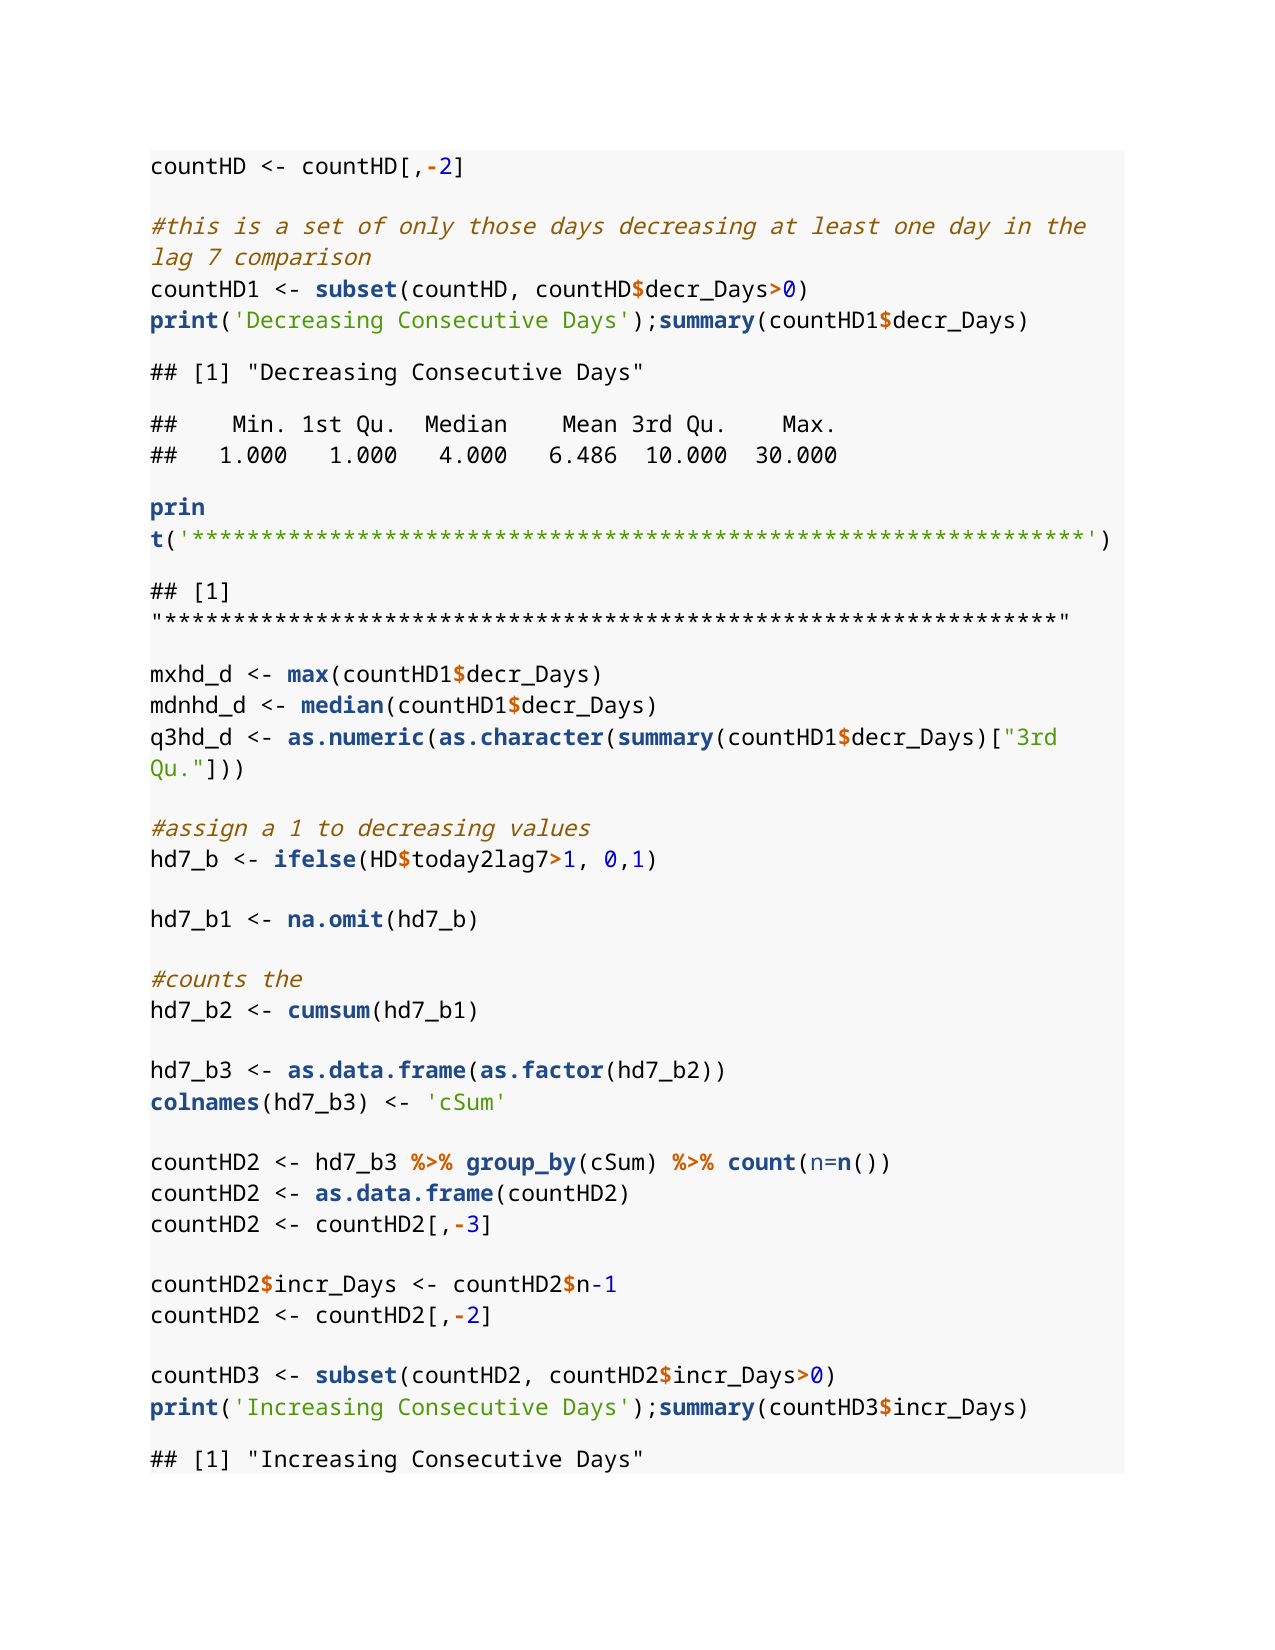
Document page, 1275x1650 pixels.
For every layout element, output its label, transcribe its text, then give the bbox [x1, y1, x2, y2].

text ## [1] "Increasing Consecutive Days" [150, 1442, 1125, 1474]
text ## [1] "Decreasing Consecutive Days" [150, 356, 1125, 387]
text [150, 150, 1125, 335]
text ## [1] "*****************************************************************" [150, 574, 1125, 637]
text mxhd_d <- max(countHD1$decr_Days) mdnhd_d <- median(countHD1$decr_Days) q3hd_d <- as.numeric(as.character(summary(countHD1$decr_Days)["3rd Qu."])) #assign a 1 to decreasing values hd7_b <- ifelse(HD$today2lag7>1, 0,1) hd7_b1 <- na.omit(hd7_b) #counts the hd7_b2 <- cumsum(hd7_b1) hd7_b3 <- as.data.frame(as.factor(hd7_b2)) colnames(hd7_b3) <- 'cSum' countHD2 <- hd7_b3 %>% group_by(cSum) %>% count(n=n()) countHD2 <- as.data.frame(countHD2) countHD2 <- countHD2[,-3] countHD2$incr_Days <- countHD2$n-1 countHD2 <- countHD2[,-2] countHD3 <- subset(countHD2, countHD2$incr_Days>0) print('Increasing Consecutive Days');summary(countHD3$incr_Days) [150, 658, 1125, 1422]
text print('*****************************************************************') [150, 491, 1125, 554]
text ## Min. 1st Qu. Median Mean 3rd Qu. Max. ## 1.000 1.000 4.000 6.486 10.000 30.000 [150, 408, 1125, 470]
